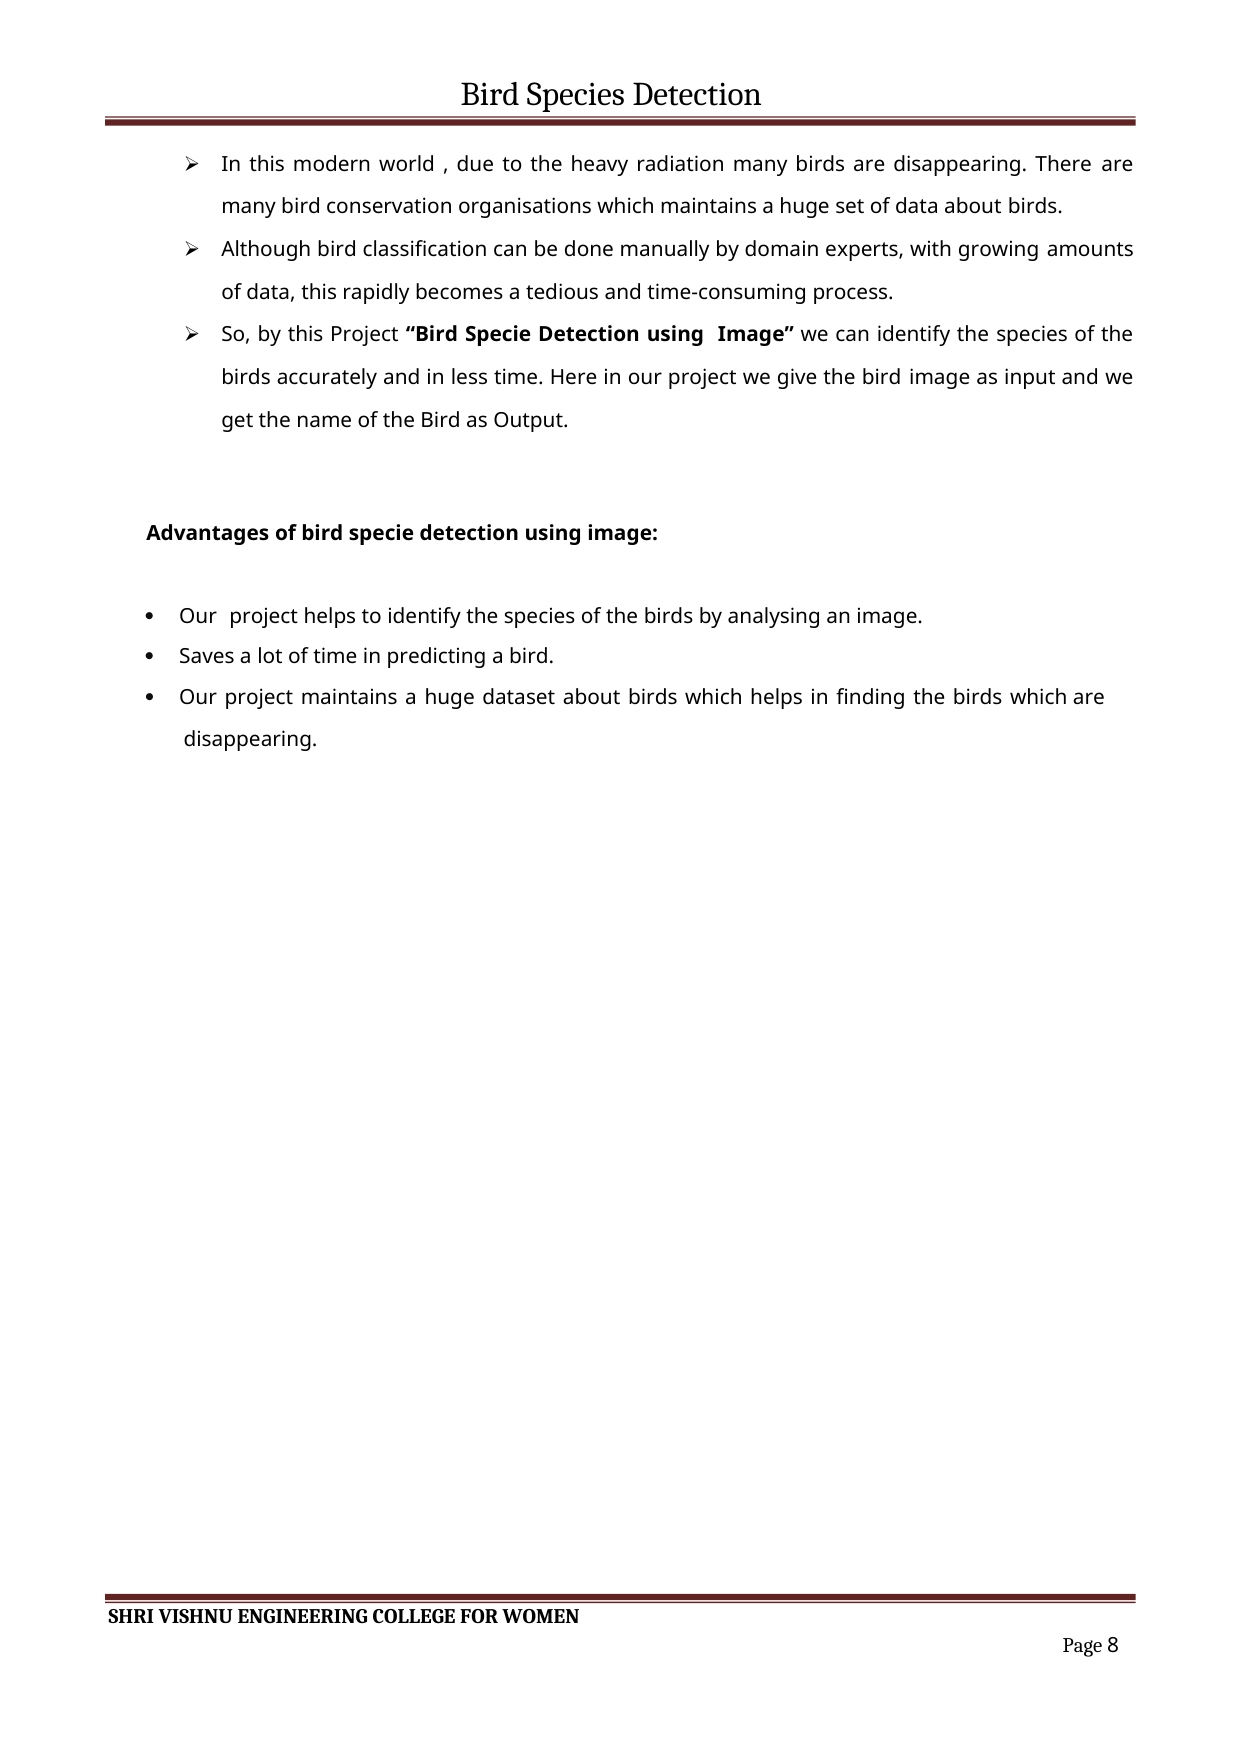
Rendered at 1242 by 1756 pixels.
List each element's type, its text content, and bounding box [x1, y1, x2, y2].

list Saves a lot of time in predicting a bird. [146, 642, 1206, 670]
subtitle Advantages of bird specie detection using image: [146, 518, 1206, 546]
list So, by this Project “Bird Specie Detection using Image” we can identify the species of the birds accurately and in less time. Here in our project we give the bird image as input and we get the name of the Bird as Output. [183, 319, 1133, 433]
list Our project maintains a huge dataset about birds which helps in finding the birds which are disappearing. [146, 682, 1133, 753]
list In this modern world , due to the heavy radiation many birds are disappearing. There are many bird conservation organisations which maintains a huge set of data about birds. [183, 149, 1133, 220]
list Although bird classification can be done manually by domain experts, with growing amounts of data, this rapidly becomes a tedious and time-consuming process. [183, 234, 1134, 305]
list Our project helps to identify the species of the birds by analysing an image. [146, 601, 1206, 629]
